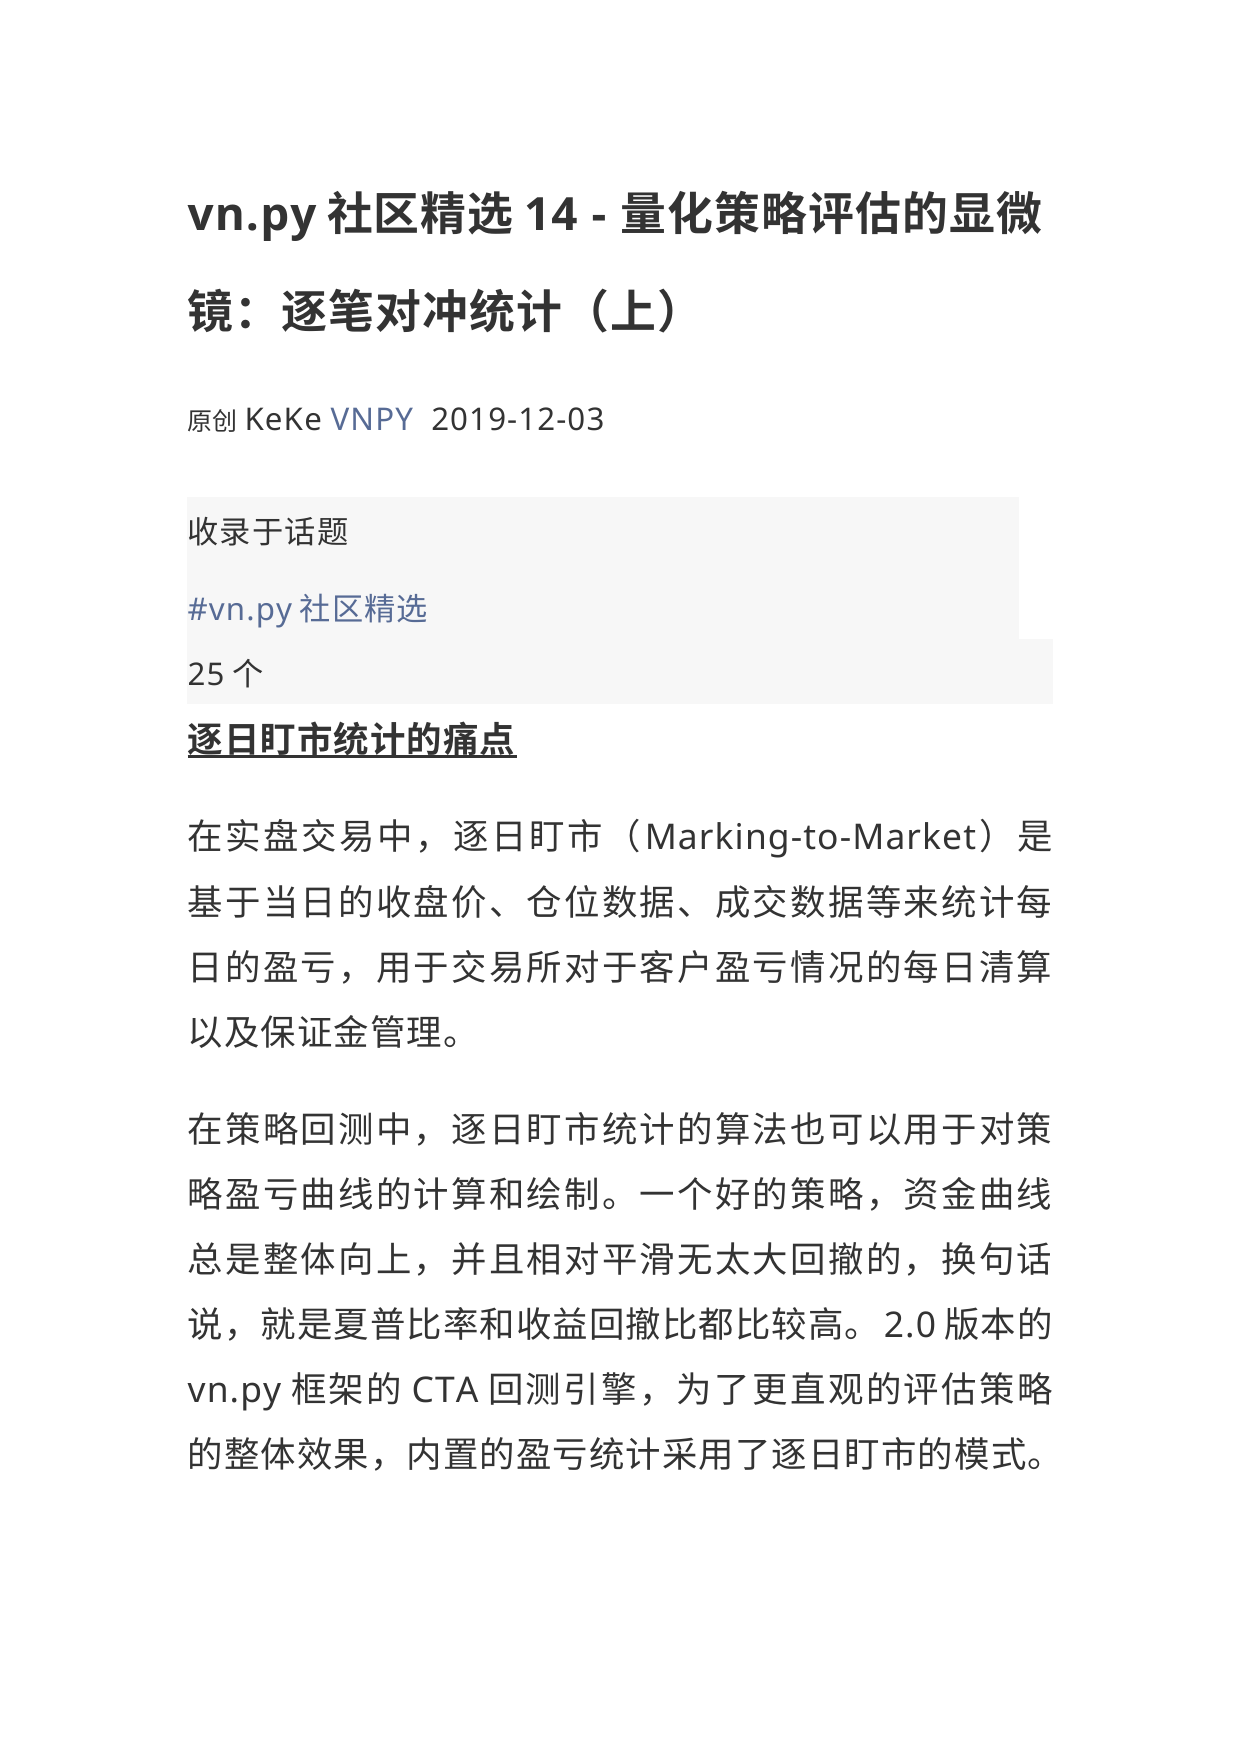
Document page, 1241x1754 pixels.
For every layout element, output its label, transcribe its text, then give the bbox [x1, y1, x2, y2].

subtitle vn.py社区精选14 - 量化策略评估的显微镜：逐笔对冲统计（上） [187, 162, 1053, 357]
text 在策略回测中，逐日盯市统计的算法也可以用于对策略盈亏曲线的计算和绘制。一个好的策略，资金曲线总是整体向上，并且相对平滑无太大回撤的，换句话说，就是夏普比率和收益回撤比都比较高。2.0版本的vn.py框架的CTA回测引擎，为了更直观的评估策略的整体效果，内置的盈亏统计采用了逐日盯市的模式。 [187, 1094, 1053, 1484]
text 在实盘交易中，逐日盯市（Marking-to-Market）是基于当日的收盘价、仓位数据、成交数据等来统计每日的盈亏，用于交易所对于客户盈亏情况的每日清算以及保证金管理。 [187, 802, 1053, 1062]
text 原创 KeKe VNPY 2019-12-03 [187, 386, 1053, 451]
text 25个 [187, 639, 1053, 704]
text #vn.py社区精选 [187, 574, 1019, 639]
text 收录于话题 [187, 497, 1019, 562]
text 逐日盯市统计的痛点 [187, 704, 1053, 769]
